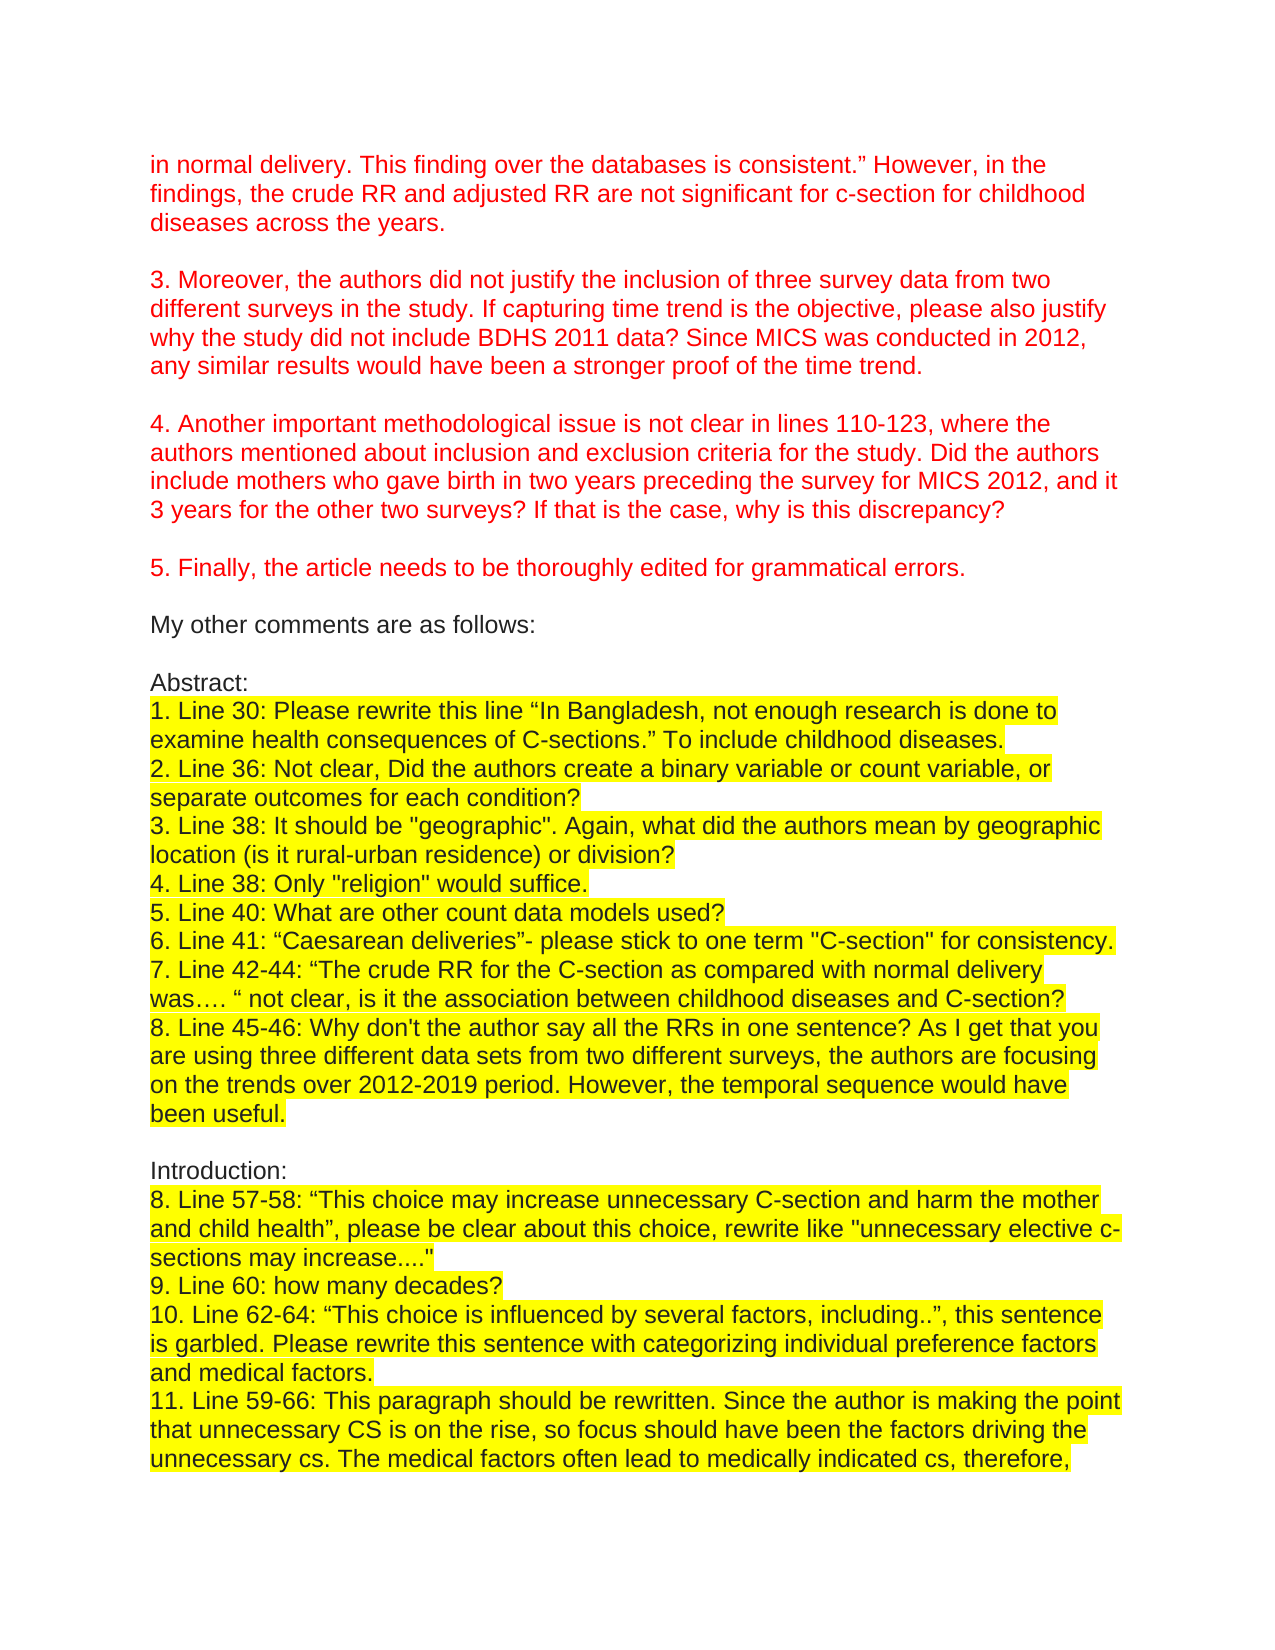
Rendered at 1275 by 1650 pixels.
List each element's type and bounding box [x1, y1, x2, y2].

text [150, 150, 1125, 1472]
